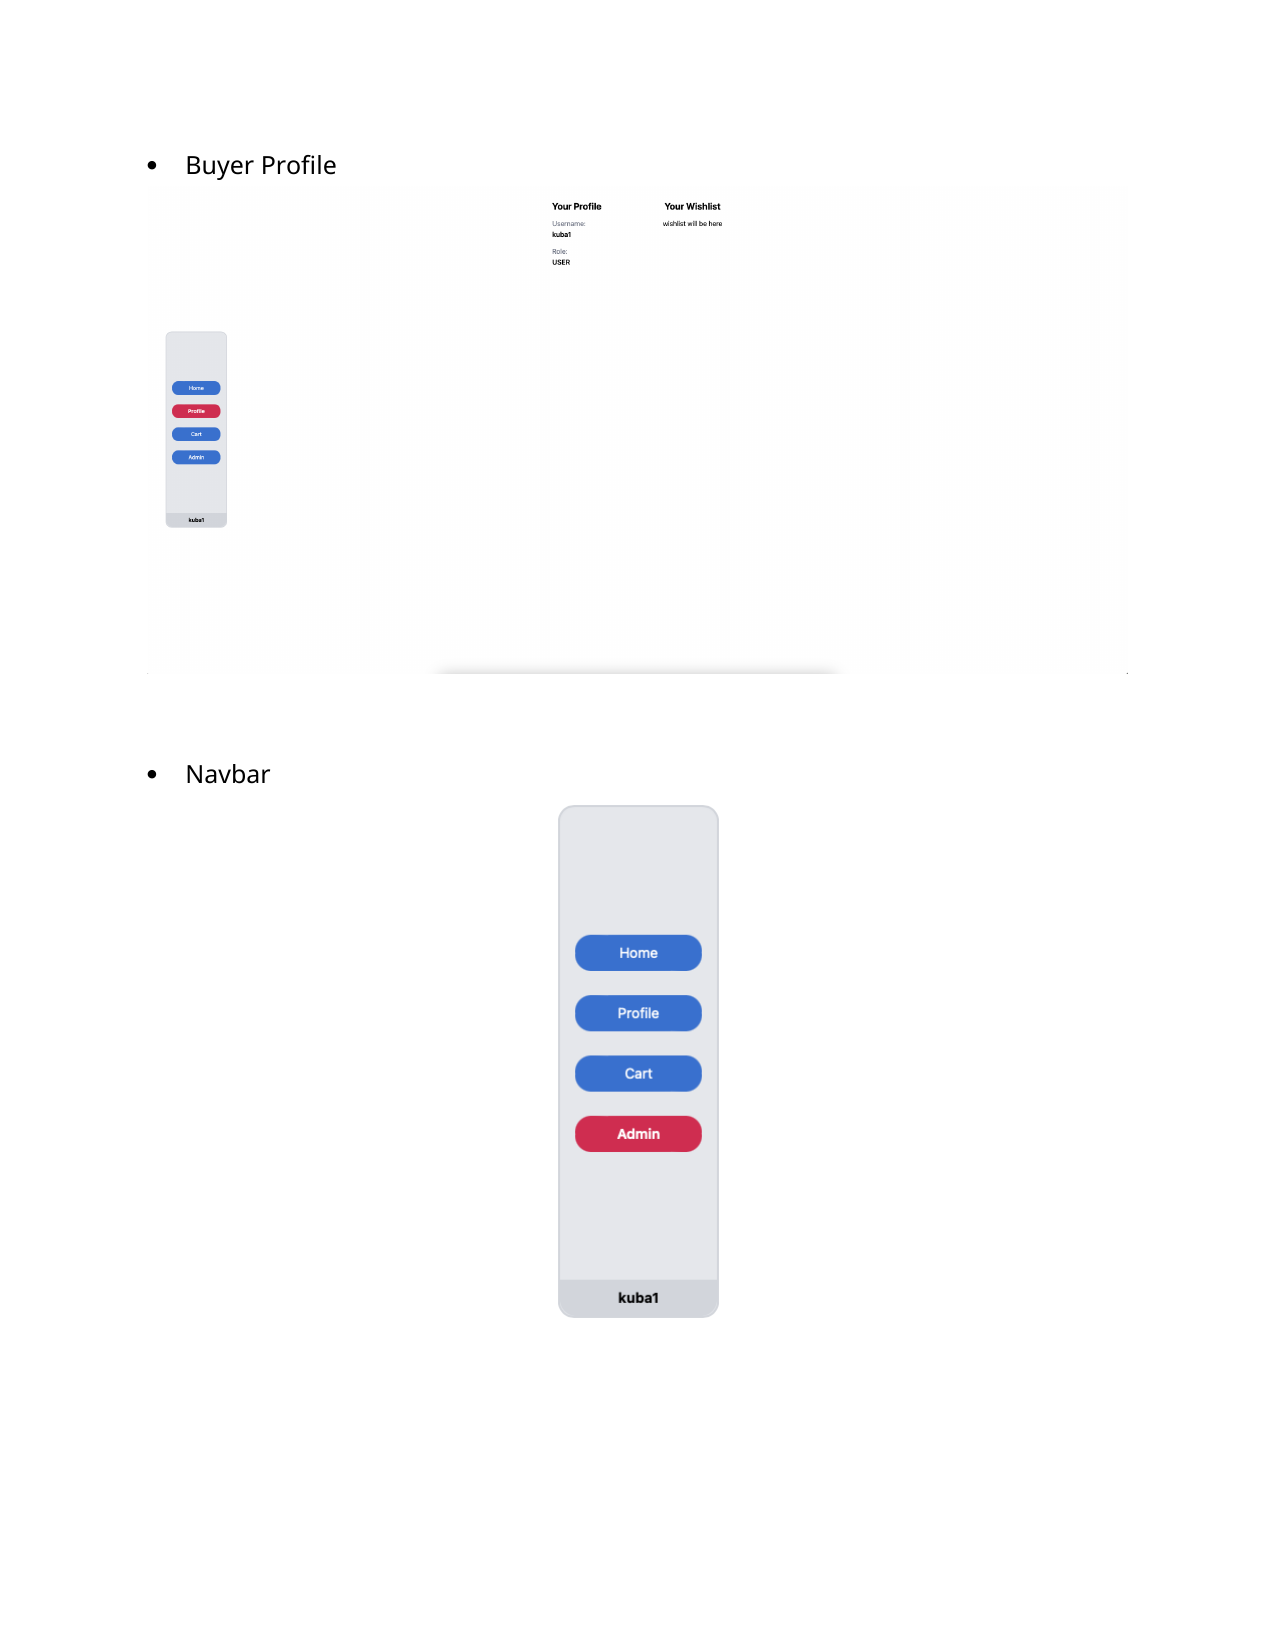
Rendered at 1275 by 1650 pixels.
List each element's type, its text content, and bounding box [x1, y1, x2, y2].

list Buyer Profile [148, 148, 1127, 182]
picture [147, 186, 1128, 674]
list Navbar [148, 757, 1127, 791]
picture [544, 796, 731, 1326]
